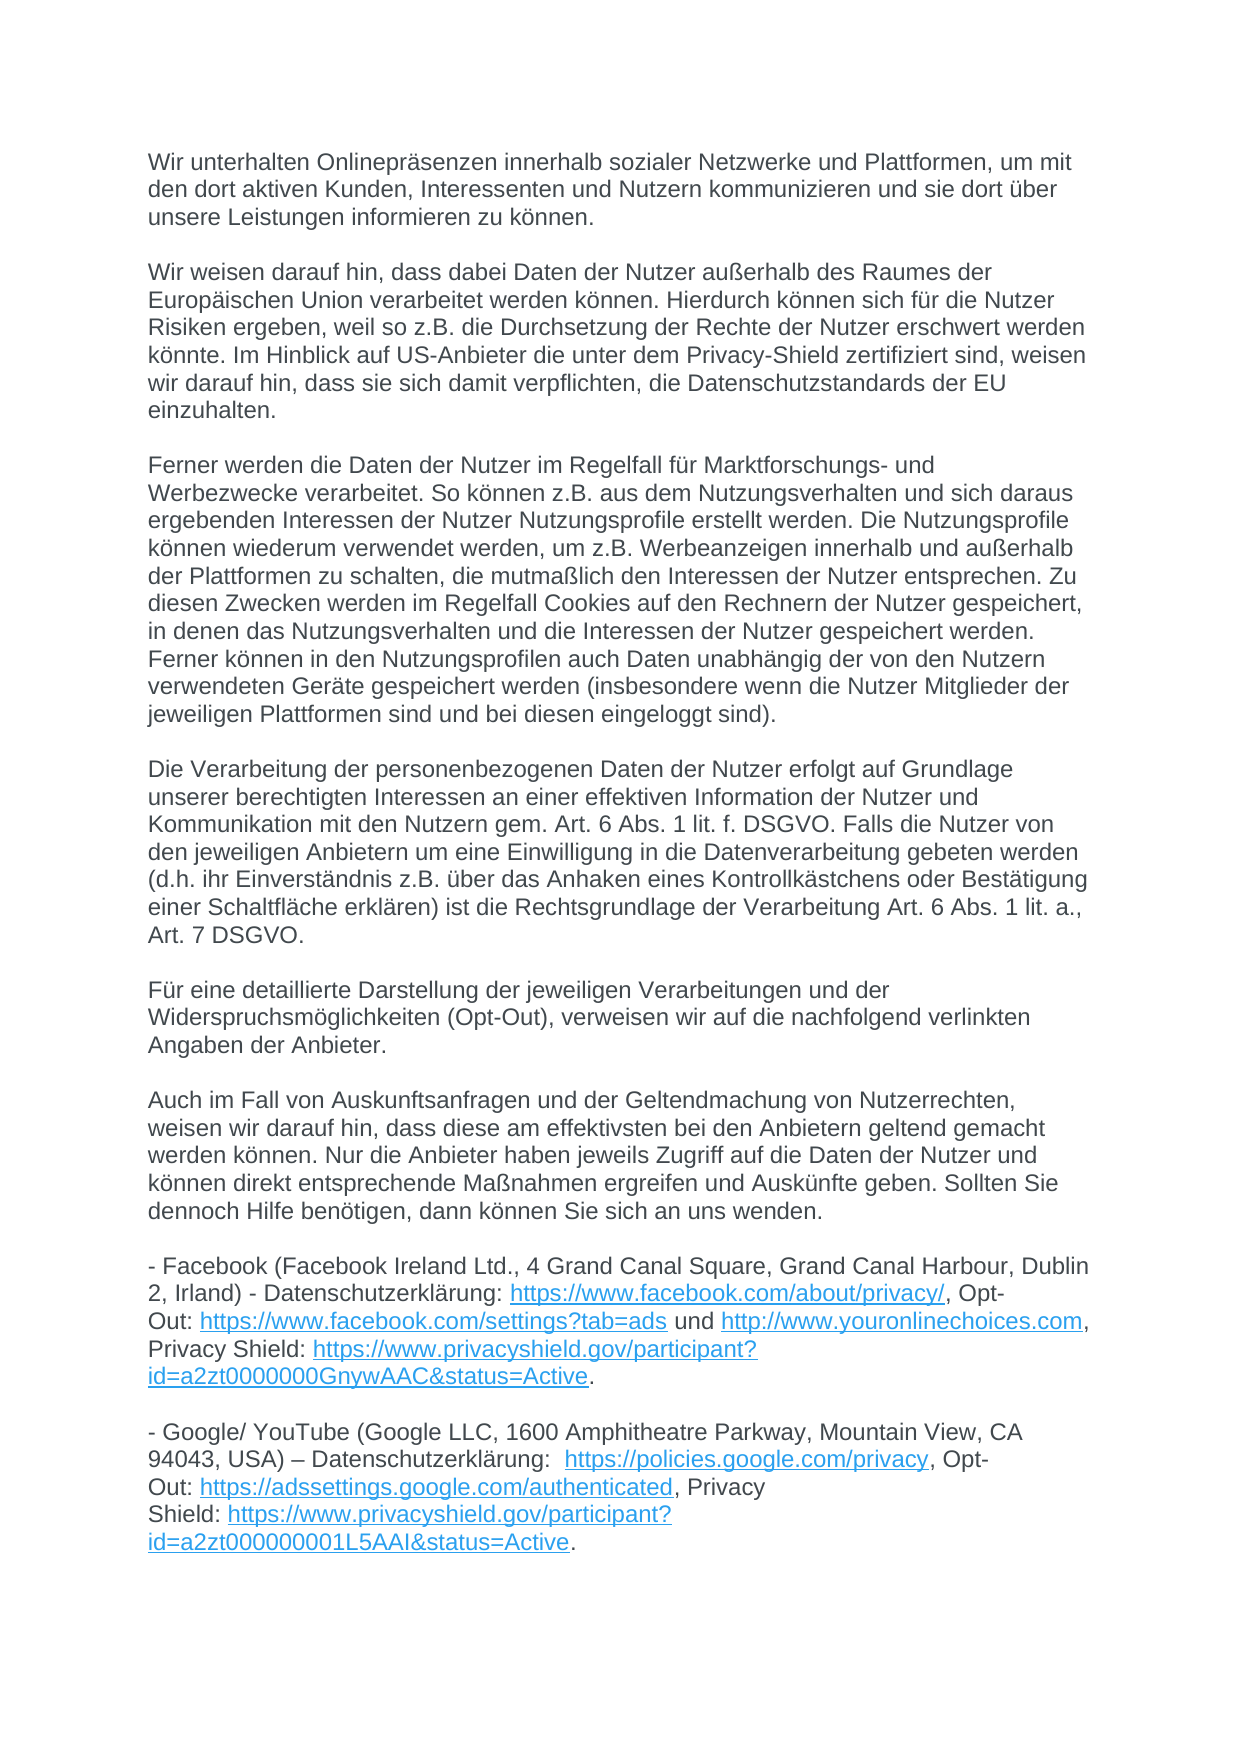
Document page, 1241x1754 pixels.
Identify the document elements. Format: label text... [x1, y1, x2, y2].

text Wir unterhalten Onlinepräsenzen innerhalb sozialer Netzwerke und Plattformen, um mit den dort aktiven Kunden, Interessenten und Nutzern kommunizieren und sie dort über unsere Leistungen informieren zu können. Wir weisen darauf hin, dass dabei Daten der Nutzer außerhalb des Raumes der Europäischen Union verarbeitet werden können. Hierdurch können sich für die Nutzer Risiken ergeben, weil so z.B. die Durchsetzung der Rechte der Nutzer erschwert werden könnte. Im Hinblick auf US-Anbieter die unter dem Privacy-Shield zertifiziert sind, weisen wir darauf hin, dass sie sich damit verpflichten, die Datenschutzstandards der EU einzuhalten. Ferner werden die Daten der Nutzer im Regelfall für Marktforschungs- und Werbezwecke verarbeitet. So können z.B. aus dem Nutzungsverhalten und sich daraus ergebenden Interessen der Nutzer Nutzungsprofile erstellt werden. Die Nutzungsprofile können wiederum verwendet werden, um z.B. Werbeanzeigen innerhalb und außerhalb der Plattformen zu schalten, die mutmaßlich den Interessen der Nutzer entsprechen. Zu diesen Zwecken werden im Regelfall Cookies auf den Rechnern der Nutzer gespeichert, in denen das Nutzungsverhalten und die Interessen der Nutzer gespeichert werden. Ferner können in den Nutzungsprofilen auch Daten unabhängig der von den Nutzern verwendeten Geräte gespeichert werden (insbesondere wenn die Nutzer Mitglieder der jeweiligen Plattformen sind und bei diesen eingeloggt sind). Die Verarbeitung der personenbezogenen Daten der Nutzer erfolgt auf Grundlage unserer berechtigten Interessen an einer effektiven Information der Nutzer und Kommunikation mit den Nutzern gem. Art. 6 Abs. 1 lit. f. DSGVO. Falls die Nutzer von den jeweiligen Anbietern um eine Einwilligung in die Datenverarbeitung gebeten werden (d.h. ihr Einverständnis z.B. über das Anhaken eines Kontrollkästchens oder Bestätigung einer Schaltfläche erklären) ist die Rechtsgrundlage der Verarbeitung Art. 6 Abs. 1 lit. a., Art. 7 DSGVO. Für eine detaillierte Darstellung der jeweiligen Verarbeitungen und der Widerspruchsmöglichkeiten (Opt-Out), verweisen wir auf die nachfolgend verlinkten Angaben der Anbieter. Auch im Fall von Auskunftsanfragen und der Geltendmachung von Nutzerrechten, weisen wir darauf hin, dass diese am effektivsten bei den Anbietern geltend gemacht werden können. Nur die Anbieter haben jeweils Zugriff auf die Daten der Nutzer und können direkt entsprechende Maßnahmen ergreifen und Auskünfte geben. Sollten Sie dennoch Hilfe benötigen, dann können Sie sich an uns wenden. - Facebook (Facebook Ireland Ltd., 4 Grand Canal Square, Grand Canal Harbour, Dublin 2, Irland) - Datenschutzerklärung: https://www.facebook.com/about/privacy/, Opt-Out: https://www.facebook.com/settings?tab=ads und http://www.youronlinechoices.com, Privacy Shield: https://www.privacyshield.gov/participant?id=a2zt0000000GnywAAC&status=Active. - Google/ YouTube (Google LLC, 1600 Amphitheatre Parkway, Mountain View, CA 94043, USA) – Datenschutzerklärung: https://policies.google.com/privacy, Opt-Out: https://adssettings.google.com/authenticated, Privacy Shield: https://www.privacyshield.gov/participant?id=a2zt000000001L5AAI&status=Active. [148, 148, 1093, 1583]
